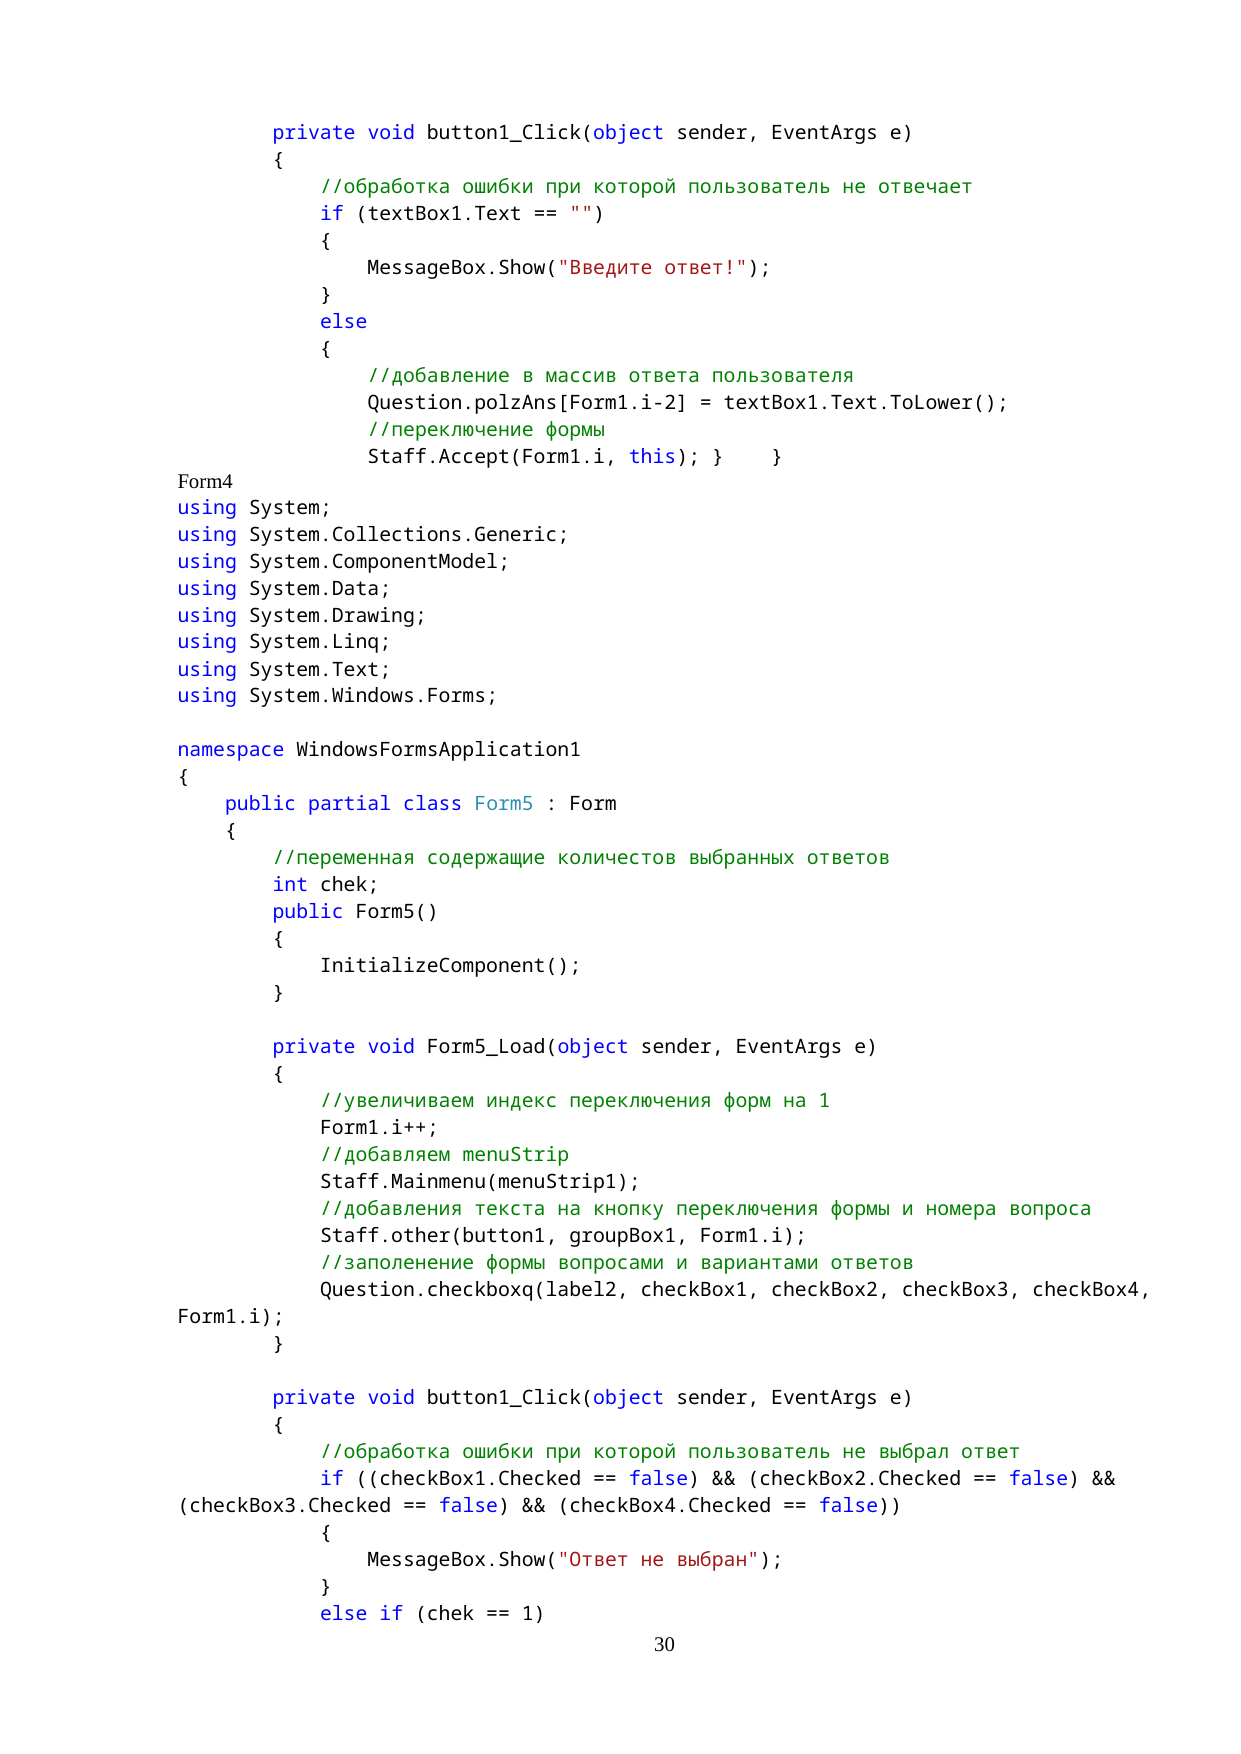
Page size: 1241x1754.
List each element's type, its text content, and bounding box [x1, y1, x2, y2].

text if (textBox1.Text == "") [177, 199, 1152, 226]
text //добавления текста на кнопку переключения формы и номера вопроса [177, 1194, 1152, 1221]
text //переменная содержащие количестов выбранных ответов [177, 844, 1152, 871]
text { [177, 763, 1152, 790]
text InitializeComponent(); [177, 952, 1152, 978]
text using System.Drawing; [177, 601, 1152, 628]
text Staff.other(button1, groupBox1, Form1.i); [177, 1221, 1152, 1248]
text else [177, 307, 1152, 334]
text public Form5() [177, 898, 1152, 924]
text //увеличиваем индекс переключения форм на 1 [177, 1086, 1152, 1113]
text using System.Text; [177, 655, 1152, 682]
text //переключение формы [177, 415, 1152, 442]
text Staff.Accept(Form1.i, this); } } [177, 442, 1152, 469]
text public partial class Form5 : Form [177, 790, 1152, 817]
text using System.Windows.Forms; [177, 682, 1152, 709]
text { [177, 924, 1152, 952]
text Question.polzAns[Form1.i-2] = textBox1.Text.ToLower(); [177, 388, 1152, 415]
text { [177, 1059, 1152, 1086]
text if ((checkBox1.Checked == false) && (checkBox2.Checked == false) && (checkBox3.Checked == false) && (checkBox4.Checked == false)) [177, 1464, 1152, 1518]
text //обработка ошибки при которой пользователь не отвечает [177, 172, 1152, 199]
text Staff.Mainmenu(menuStrip1); [177, 1167, 1152, 1194]
text int chek; [177, 871, 1152, 898]
text //заполенение формы вопросами и вариантами ответов [177, 1248, 1152, 1275]
text using System.ComponentModel; [177, 547, 1152, 574]
text MessageBox.Show("Ответ не выбран"); [177, 1545, 1152, 1572]
text private void button1_Click(object sender, EventArgs e) [177, 118, 1152, 145]
text private void button1_Click(object sender, EventArgs e) [177, 1383, 1152, 1410]
text { [177, 1518, 1152, 1545]
text { [177, 145, 1152, 172]
text //обработка ошибки при которой пользователь не выбрал ответ [177, 1437, 1152, 1464]
text } [177, 1572, 1152, 1599]
text using System.Linq; [177, 628, 1152, 655]
text //добавляем menuStrip [177, 1140, 1152, 1167]
text using System.Collections.Generic; [177, 520, 1152, 547]
text else if (chek == 1) [177, 1599, 1152, 1626]
text namespace WindowsFormsApplication1 [177, 736, 1152, 763]
text { [177, 1410, 1152, 1437]
text //добавление в массив ответа пользователя [177, 361, 1152, 388]
text } [177, 1329, 1152, 1356]
text using System; [177, 493, 1152, 520]
text } [177, 978, 1152, 1006]
text Form1.i++; [177, 1113, 1152, 1140]
text { [177, 334, 1152, 361]
text Form4 [177, 469, 1152, 493]
text using System.Data; [177, 574, 1152, 601]
text private void Form5_Load(object sender, EventArgs e) [177, 1032, 1152, 1059]
text MessageBox.Show("Введите ответ!"); [177, 253, 1152, 280]
text { [177, 817, 1152, 844]
text { [177, 226, 1152, 253]
text } [177, 280, 1152, 307]
text Question.checkboxq(label2, checkBox1, checkBox2, checkBox3, checkBox4, Form1.i); [177, 1275, 1152, 1329]
